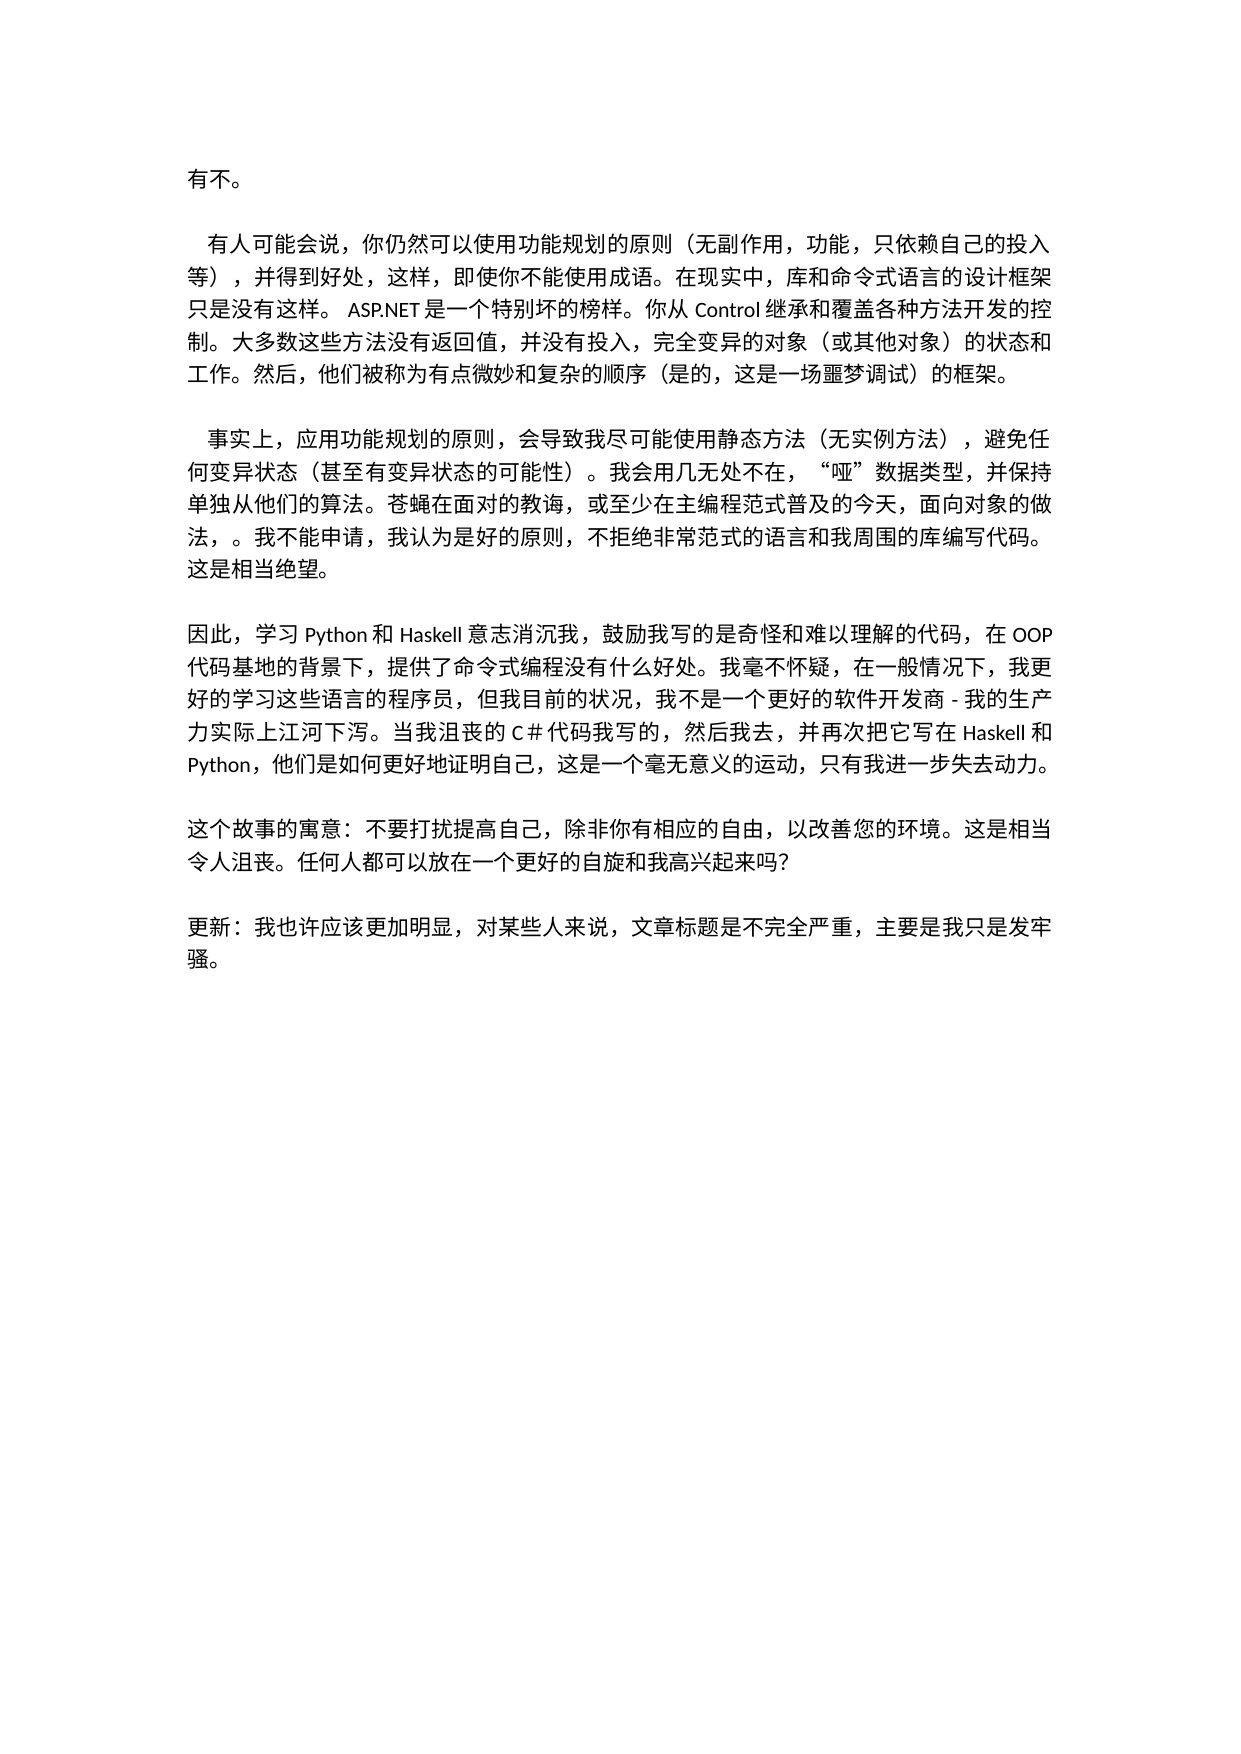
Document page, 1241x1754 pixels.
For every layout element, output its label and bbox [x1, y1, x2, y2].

text [187, 162, 1053, 974]
